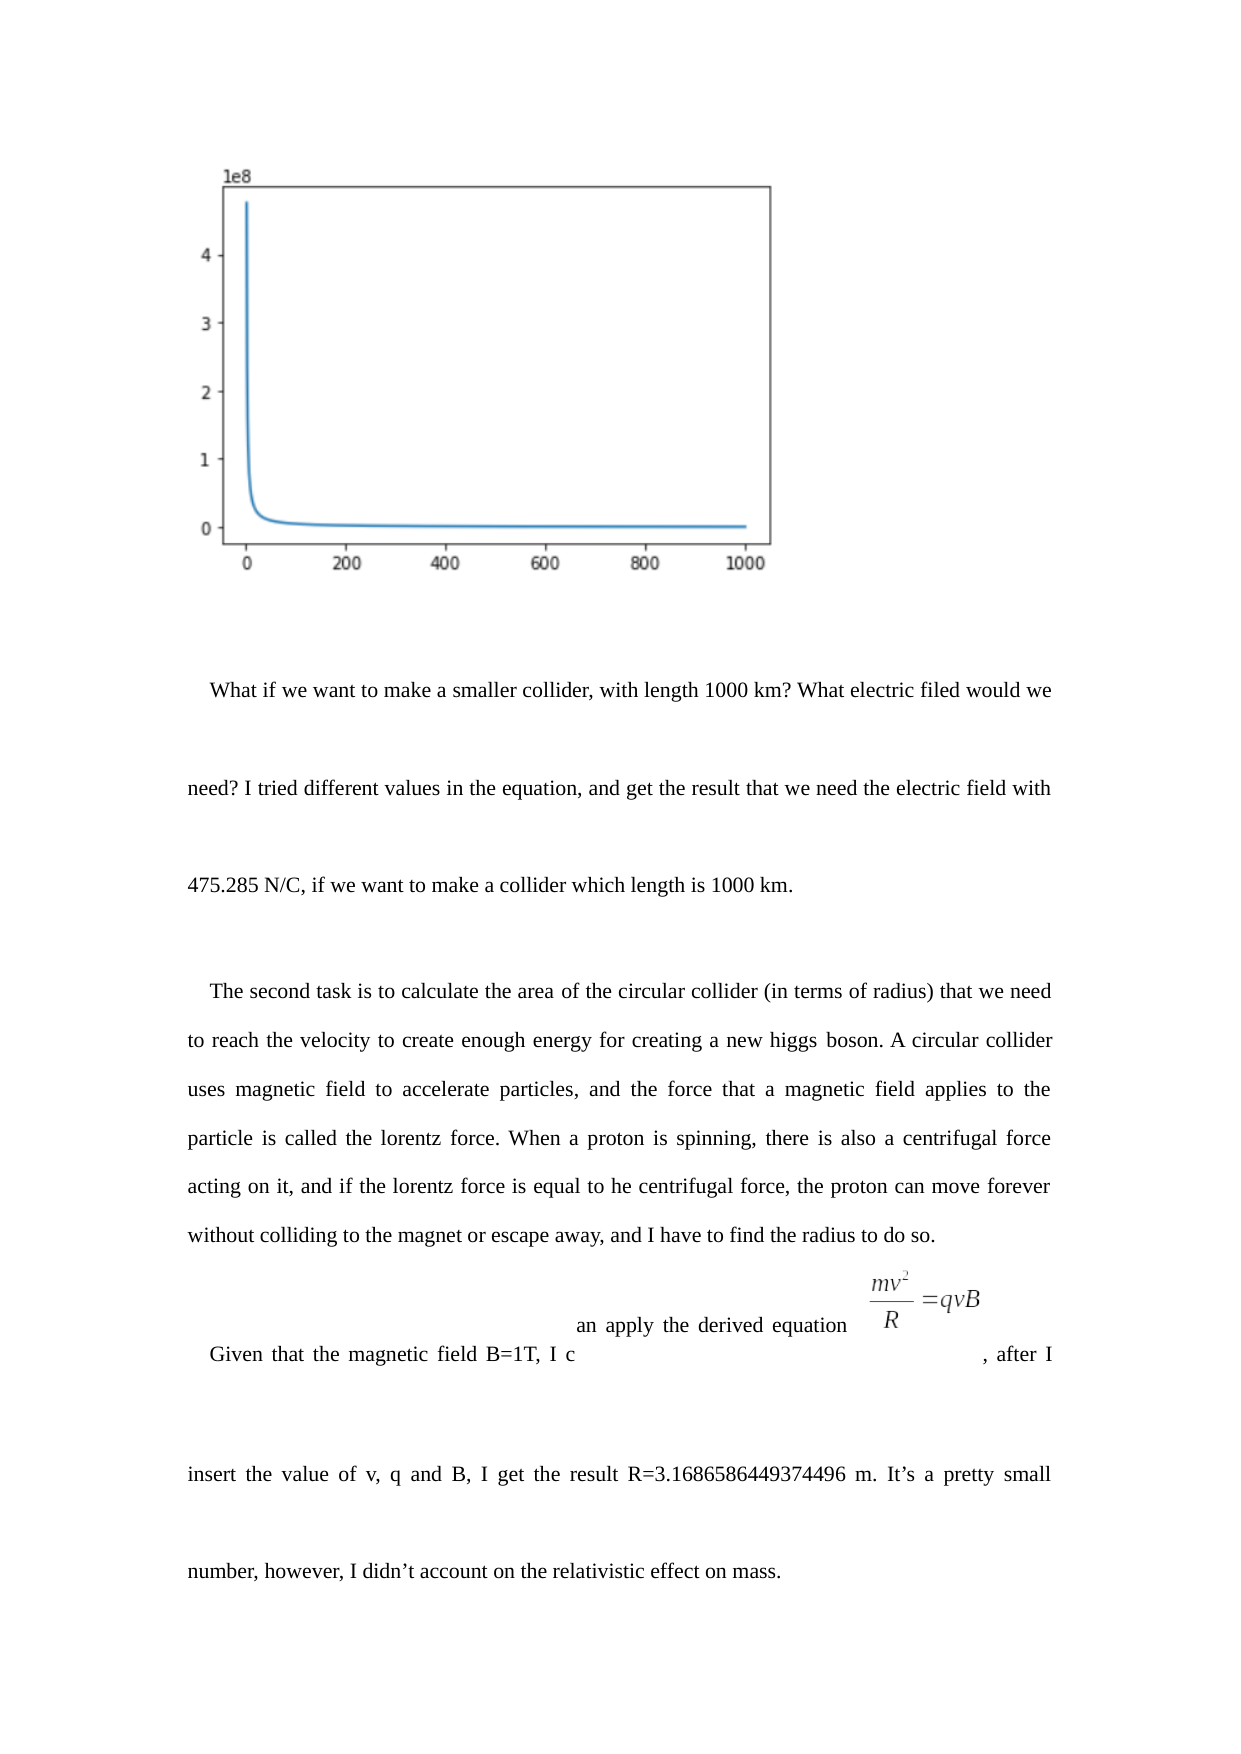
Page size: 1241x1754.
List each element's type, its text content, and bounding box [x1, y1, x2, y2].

text What if we want to make a smaller collider, with length 1000 km? What electric filed would we need? I tried different values in the equation, and get the result that we need the electric field with 475.285 N/C, if we want to make a collider which length is 1000 km. [187, 643, 1053, 903]
text The second task is to calculate the area of the circular collider (in terms of radius) that we need to reach the velocity to create enough energy for creating a new higgs boson. A circular collider uses magnetic field to accelerate particles, and the force that a magnetic field applies to the particle is called the lorentz force. When a proton is spinning, there is also a centrifugal force acting on it, and if the lorentz force is equal to he centrifugal force, the proton can move forever without colliding to the magnet or escape away, and I have to find the radius to do so. [187, 975, 1053, 1251]
picture [187, 162, 778, 577]
text Given that the magnetic field B=1T, I can apply the derived equation , after I insert the value of v, q and B, I get the result R=3.1686586449374496 m. It’s a pretty small number, however, I didn’t account on the relativistic effect on mass. [187, 1264, 1053, 1589]
